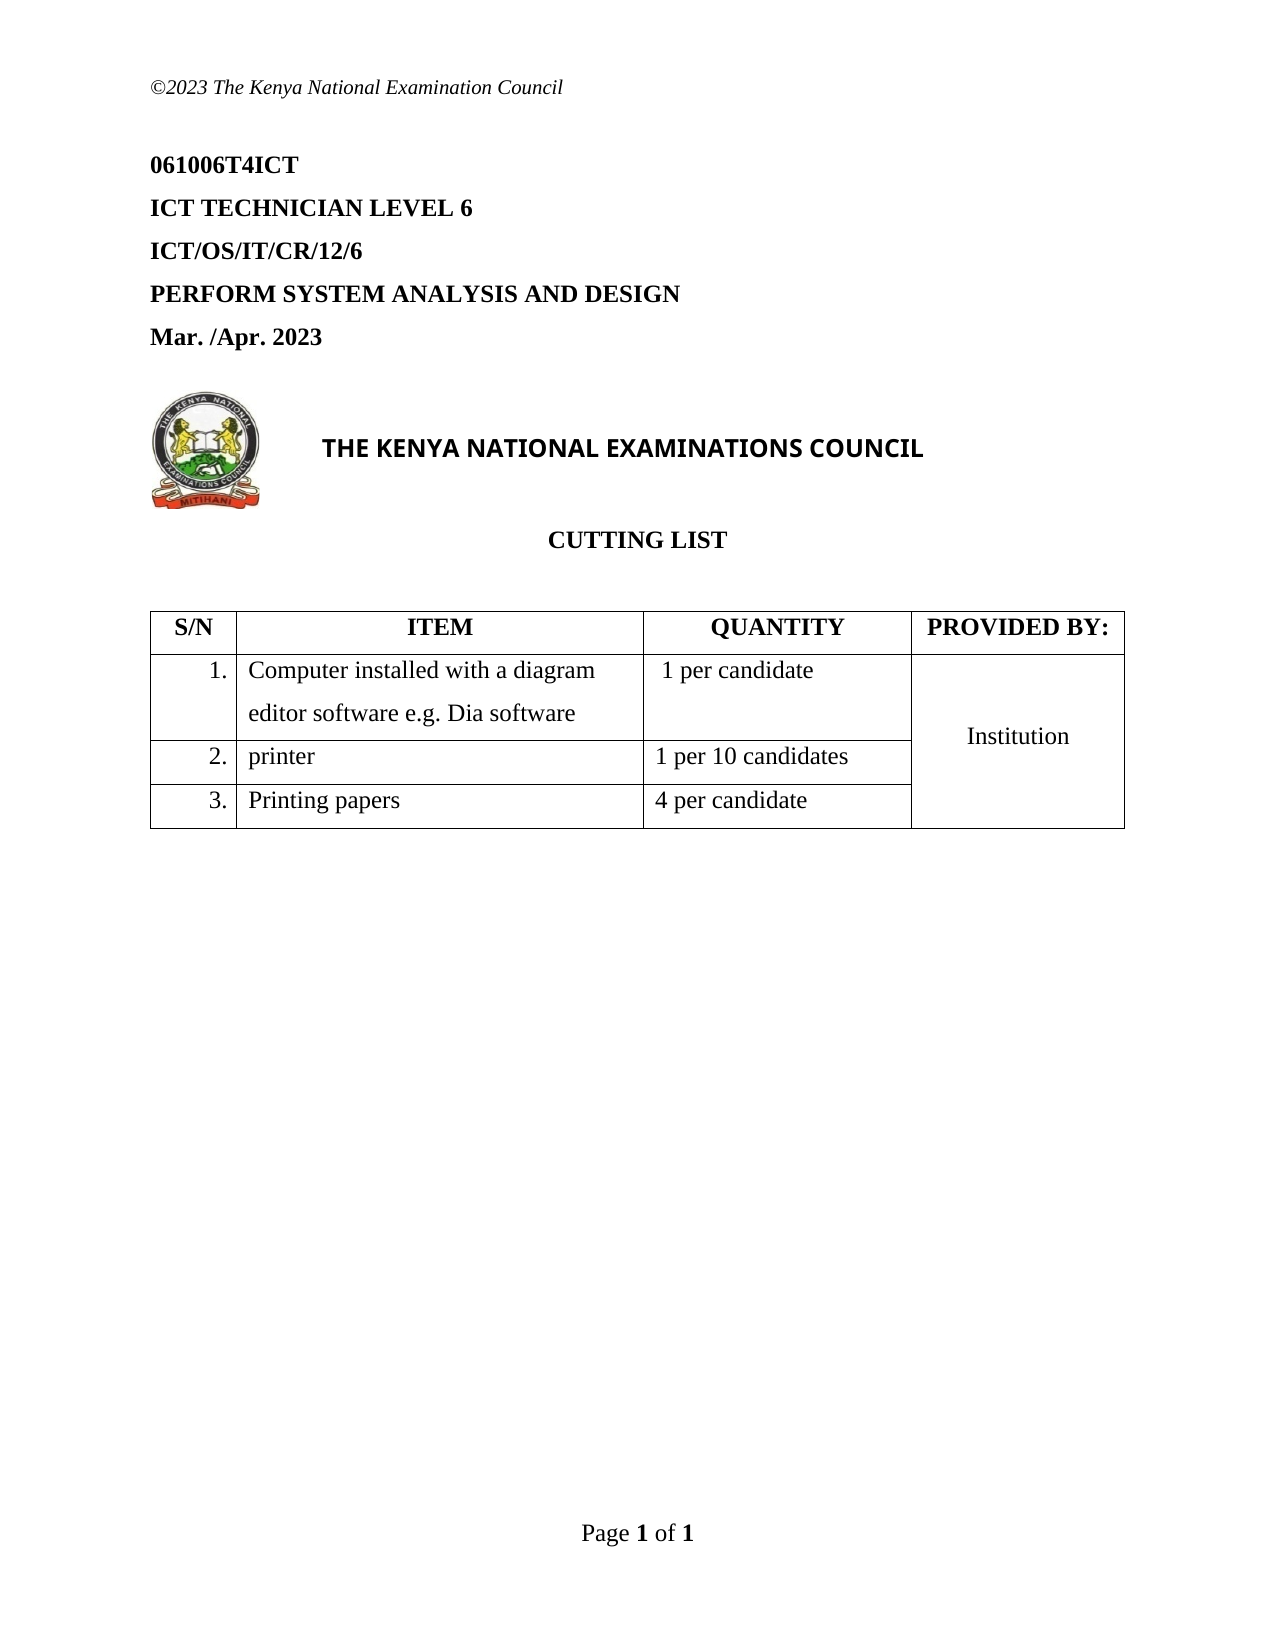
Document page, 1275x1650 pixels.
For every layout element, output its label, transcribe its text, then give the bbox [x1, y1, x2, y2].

text Mar. /Apr. 2023 [150, 322, 1125, 351]
text 061006T4ICT [150, 150, 1125, 179]
text ICT TECHNICIAN LEVEL 6 [150, 193, 1125, 222]
table_header ITEM [237, 628, 643, 669]
text THE KENYA NATIONAL EXAMINATIONS COUNCIL [260, 446, 1125, 480]
table_cell [151, 756, 236, 799]
table_cell printer [237, 756, 643, 799]
table_cell 1 per 10 candidates [644, 756, 911, 799]
table_cell Institution [912, 670, 1124, 843]
table_cell [151, 670, 236, 755]
table_cell 4 per candidate [644, 800, 911, 843]
table_header S/N [151, 628, 236, 669]
picture [150, 390, 260, 506]
table_header QUANTITY [644, 628, 911, 669]
table_cell Printing papers [237, 800, 643, 843]
text CUTTING LIST [150, 540, 1125, 569]
table_cell [151, 800, 236, 843]
table_cell 1 per candidate [644, 670, 911, 755]
text PERFORM SYSTEM ANALYSIS AND DESIGN [150, 279, 1125, 308]
table_cell Computer installed with a diagram editor software e.g. Dia software [237, 670, 643, 755]
table_header PROVIDED BY: [912, 628, 1124, 669]
text ICT/OS/IT/CR/12/6 [150, 236, 1125, 265]
